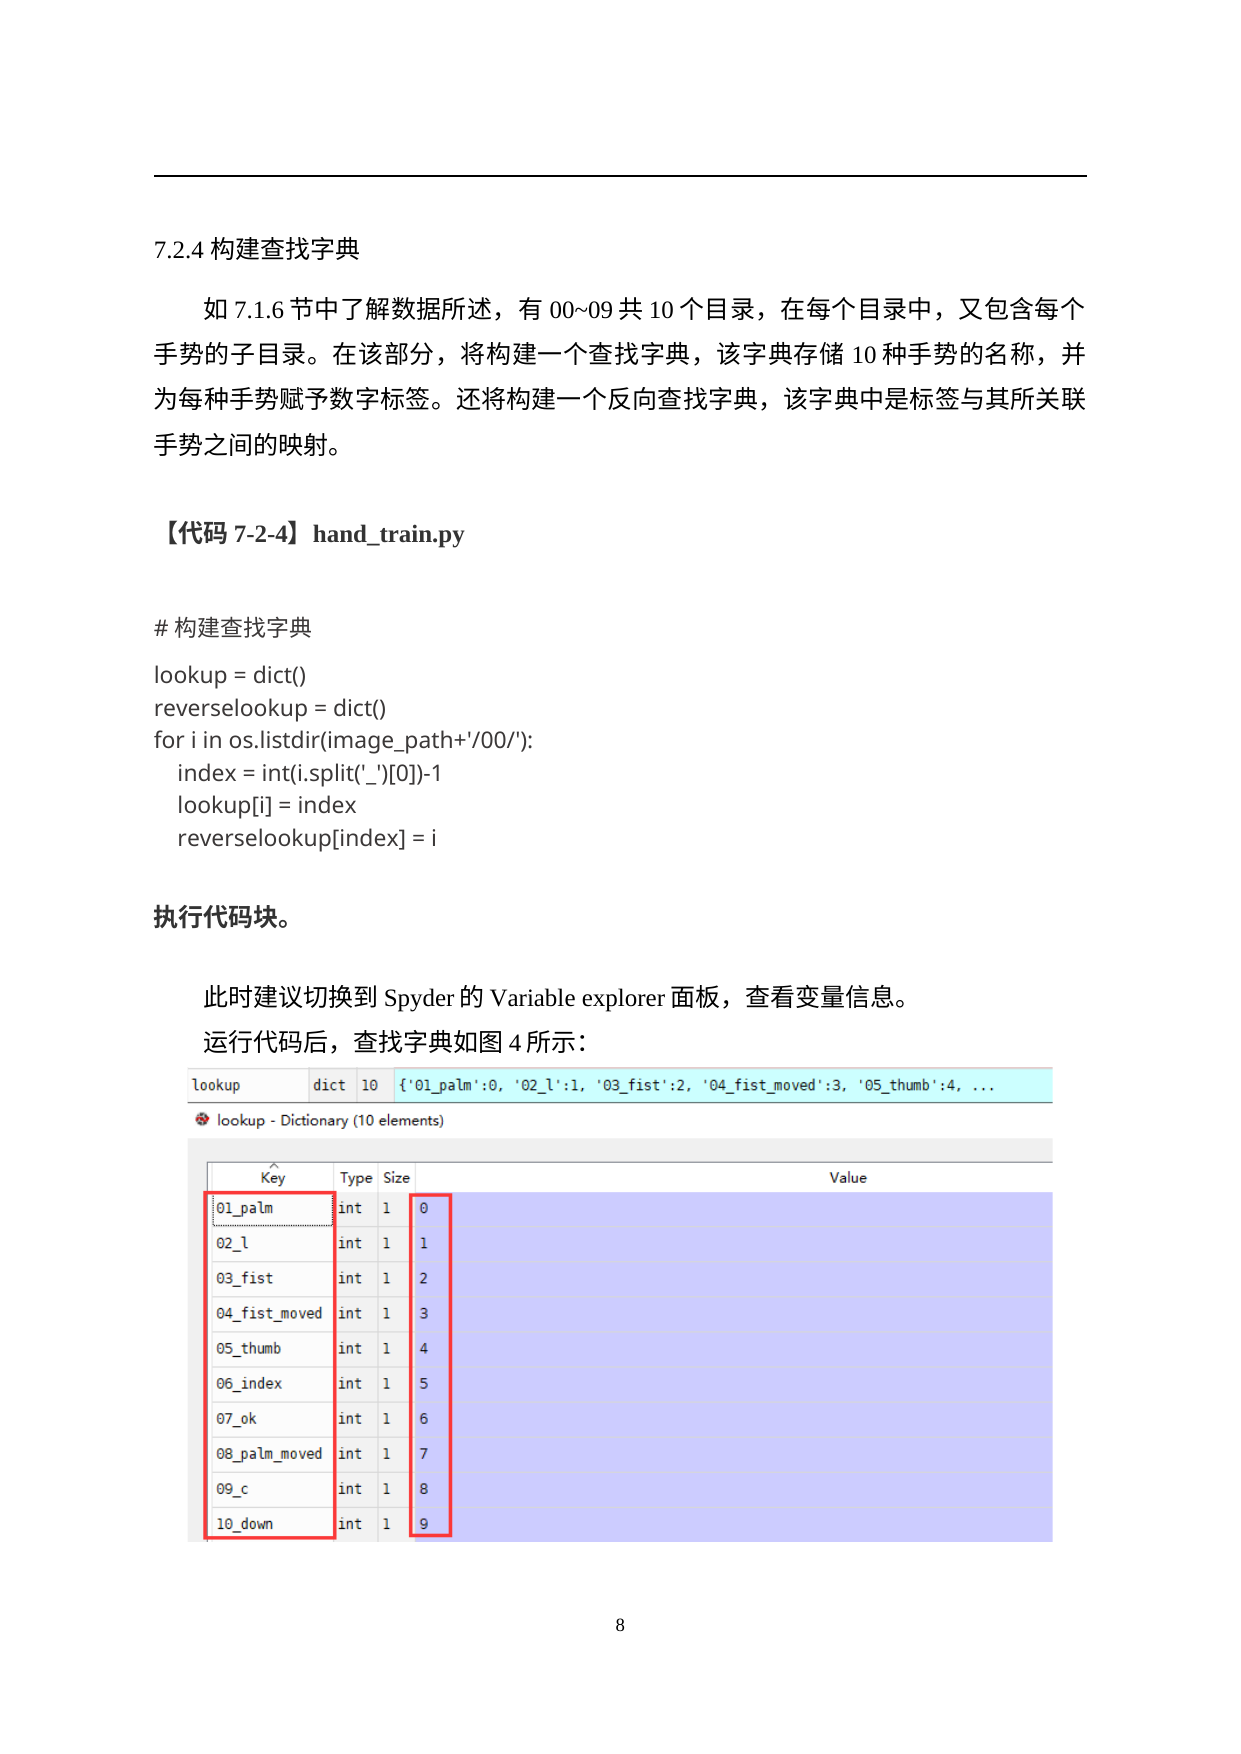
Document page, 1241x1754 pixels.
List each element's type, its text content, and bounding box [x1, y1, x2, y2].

text for i in os.listdir(image_path+'/00/'): [153, 724, 1087, 756]
text lookup[i] = index [153, 789, 1087, 821]
picture [187, 1067, 1053, 1542]
text 如7.1.6节中了解数据所述，有00~09共10个目录，在每个目录中，又包含每个手势的子目录。在该部分，将构建一个查找字典，该字典存储10种手势的名称，并为每种手势赋予数字标签。还将构建一个反向查找字典，该字典中是标签与其所关联手势之间的映射。 [153, 289, 1087, 461]
text 执行代码块。 [153, 883, 1087, 948]
text 此时建议切换到Spyder的Variable explorer面板，查看变量信息。 [153, 977, 1087, 1013]
text 【代码7-2-4】hand_train.py [153, 499, 1087, 564]
text lookup = dict() [153, 659, 1087, 691]
text 7.2.4 构建查找字典 [153, 215, 1087, 280]
text reverselookup[index] = i [153, 821, 1087, 854]
text 运行代码后，查找字典如图4所示： [153, 1022, 1087, 1059]
text index = int(i.split('_')[0])-1 [153, 756, 1087, 789]
text reverselookup = dict() [153, 691, 1087, 724]
text # 构建查找字典 [153, 594, 1087, 659]
